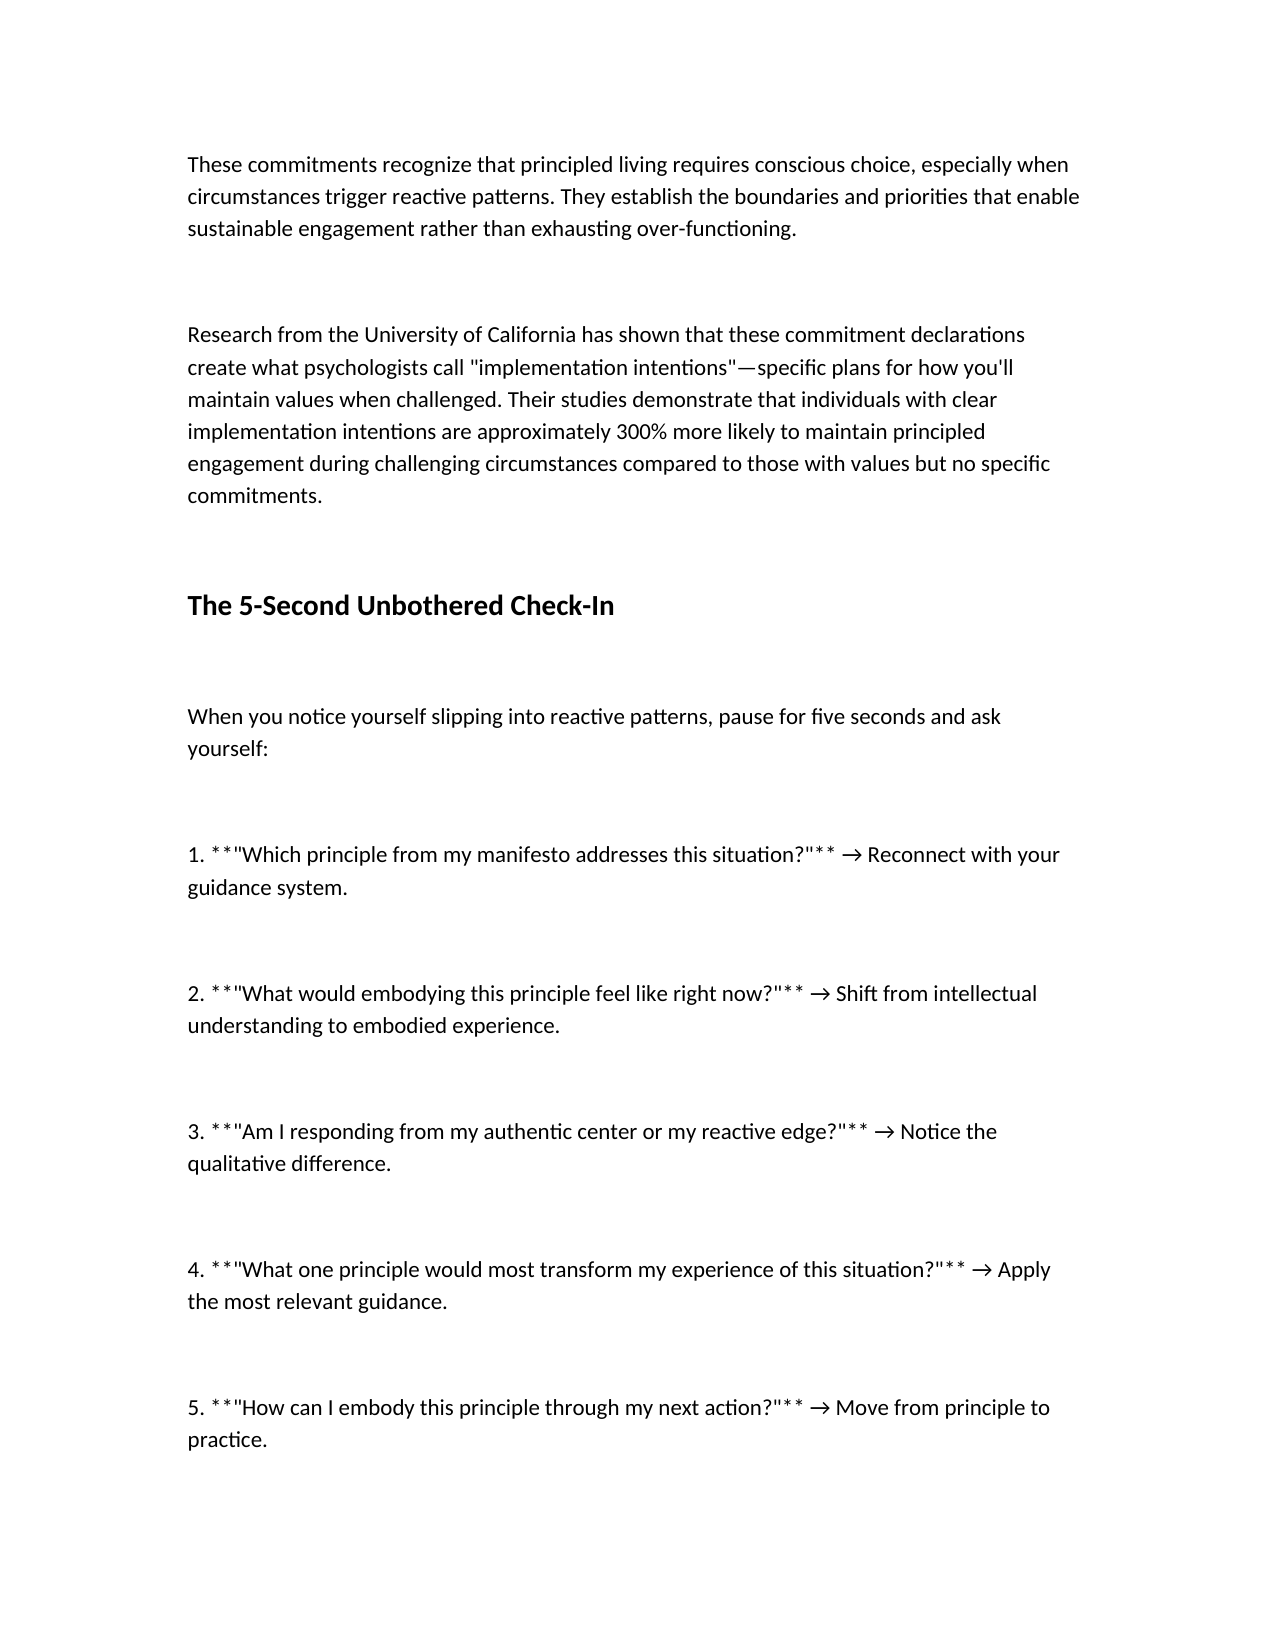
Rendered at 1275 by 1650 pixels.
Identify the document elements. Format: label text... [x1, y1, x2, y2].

text 3. **"Am I responding from my authentic center or my reactive edge?"** → Notice the qualitative difference. [187, 1117, 1087, 1177]
text The 5-Second Unbothered Check-In [187, 587, 1087, 623]
text 4. **"What one principle would most transform my experience of this situation?"** → Apply the most relevant guidance. [187, 1255, 1087, 1315]
text 2. **"What would embodying this principle feel like right now?"** → Shift from intellectual understanding to embodied experience. [187, 979, 1087, 1039]
text When you notice yourself slipping into reactive patterns, pause for five seconds and ask yourself: [187, 702, 1087, 762]
text Research from the University of California has shown that these commitment declarations create what psychologists call "implementation intentions"—specific plans for how you'll maintain values when challenged. Their studies demonstrate that individuals with clear implementation intentions are approximately 300% more likely to maintain principled engagement during challenging circumstances compared to those with values but no specific commitments. [187, 320, 1087, 509]
text 5. **"How can I embody this principle through my next action?"** → Move from principle to practice. [187, 1393, 1087, 1453]
text These commitments recognize that principled living requires conscious choice, especially when circumstances trigger reactive patterns. They establish the boundaries and priorities that enable sustainable engagement rather than exhausting over-functioning. [187, 150, 1087, 242]
text 1. **"Which principle from my manifesto addresses this situation?"** → Reconnect with your guidance system. [187, 840, 1087, 901]
